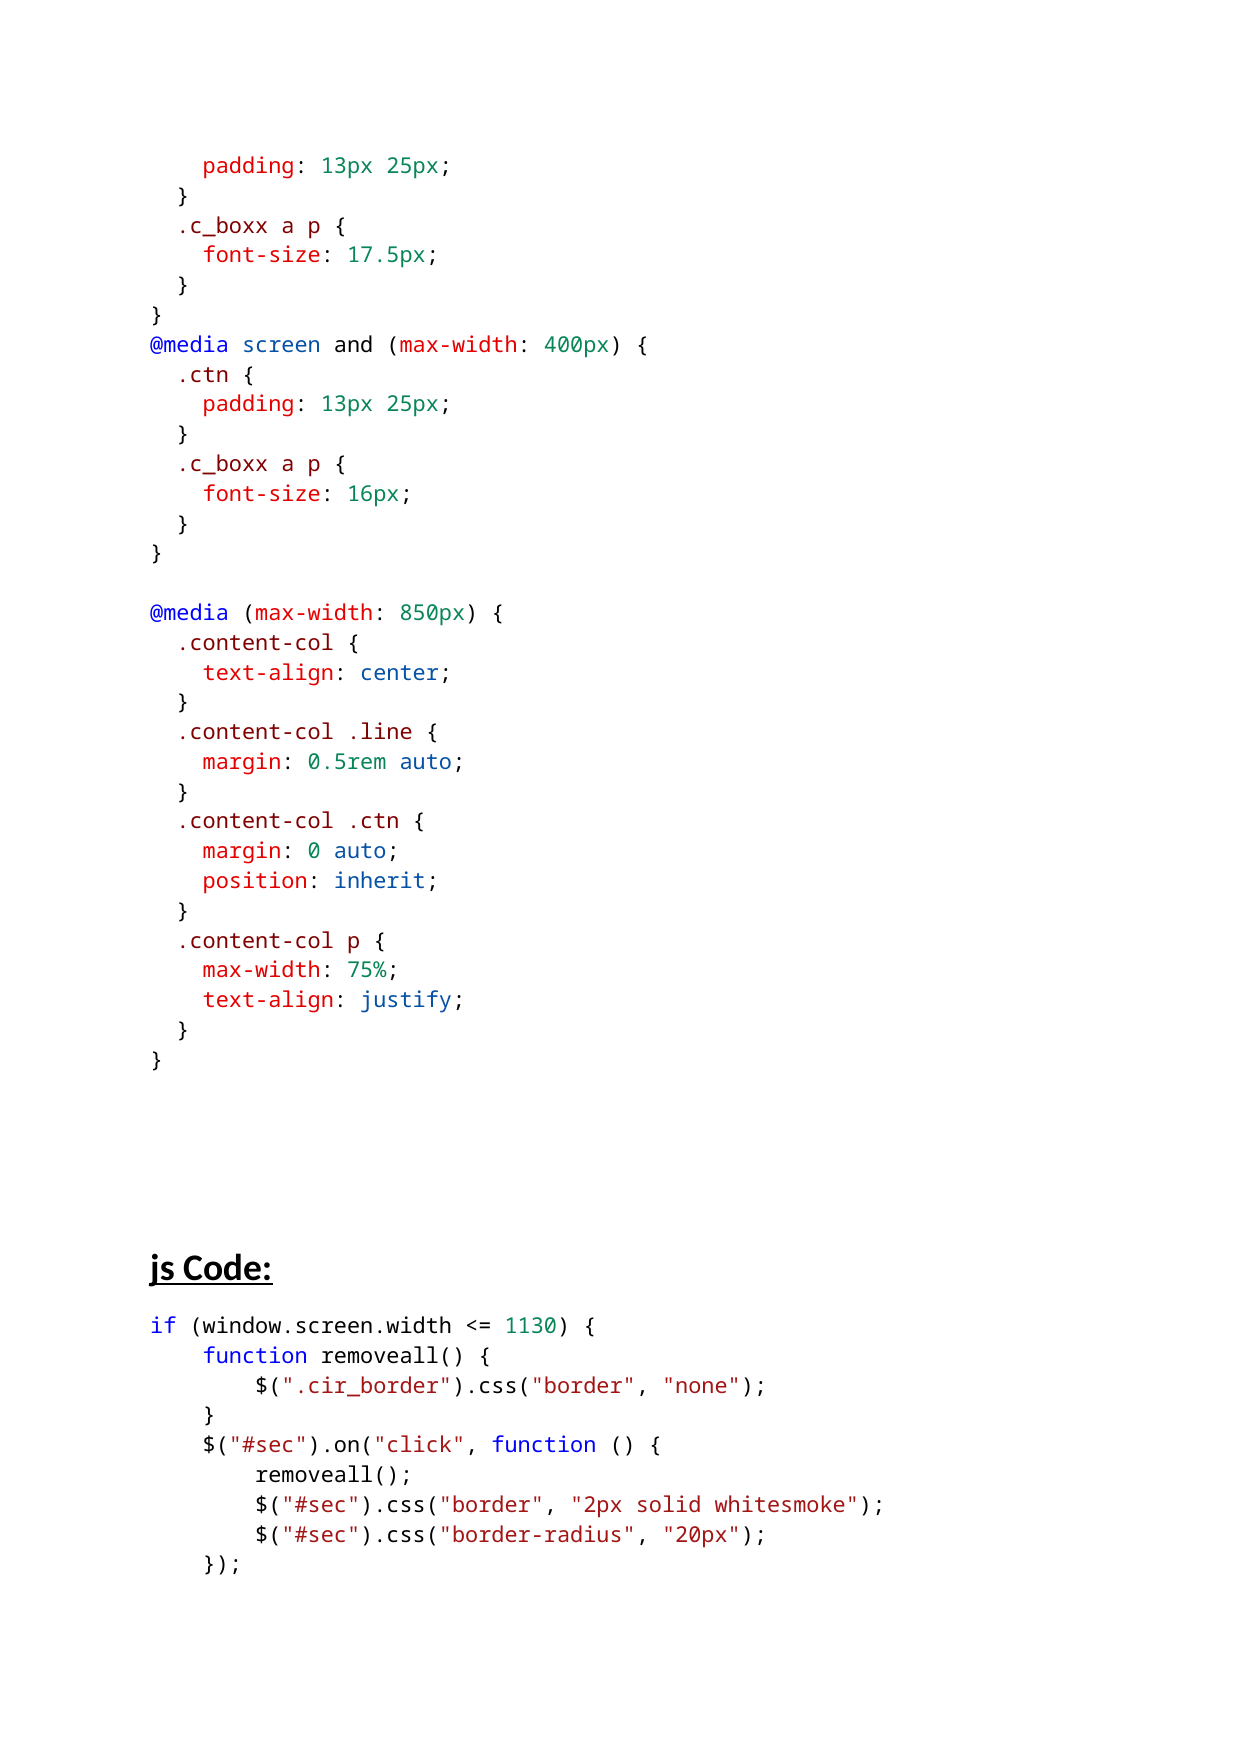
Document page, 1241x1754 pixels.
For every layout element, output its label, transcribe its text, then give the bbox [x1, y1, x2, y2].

text @media (max-width: 850px) { [150, 597, 1090, 627]
text if (window.screen.width <= 1130) { [150, 1310, 1090, 1340]
text }); [150, 1548, 1090, 1578]
text } [150, 180, 1090, 209]
text margin: 0 auto; [150, 835, 1090, 865]
text $("#sec").css("border-radius", "20px"); [150, 1519, 1090, 1548]
text } [150, 776, 1090, 805]
text } [150, 507, 1090, 537]
text .content-col .ctn { [150, 805, 1090, 835]
text margin: 0.5rem auto; [150, 746, 1090, 776]
text font-size: 16px; [150, 478, 1090, 507]
text } [150, 537, 1090, 567]
text text-align: center; [150, 656, 1090, 686]
text padding: 13px 25px; [150, 388, 1090, 418]
text .content-col { [150, 627, 1090, 656]
text } [150, 1014, 1090, 1044]
text @media screen and (max-width: 400px) { [150, 329, 1090, 358]
text .c_boxx a p { [150, 448, 1090, 478]
text .content-col p { [150, 924, 1090, 954]
text .ctn { [150, 358, 1090, 388]
text .c_boxx a p { [150, 209, 1090, 239]
text removeall(); [150, 1459, 1090, 1489]
text } [150, 418, 1090, 448]
text } [150, 269, 1090, 299]
text padding: 13px 25px; [150, 150, 1090, 180]
text } [150, 686, 1090, 716]
text $("#sec").css("border", "2px solid whitesmoke"); [150, 1489, 1090, 1519]
text } [150, 895, 1090, 924]
text max-width: 75%; [150, 954, 1090, 984]
text } [150, 1399, 1090, 1429]
text } [150, 1044, 1090, 1073]
text } [150, 299, 1090, 329]
text $(".cir_border").css("border", "none"); [150, 1370, 1090, 1399]
text font-size: 17.5px; [150, 239, 1090, 269]
text $("#sec").on("click", function () { [150, 1429, 1090, 1459]
text js Code: [150, 1244, 1090, 1290]
text .content-col .line { [150, 716, 1090, 746]
text position: inherit; [150, 865, 1090, 895]
text function removeall() { [150, 1340, 1090, 1370]
text text-align: justify; [150, 984, 1090, 1014]
